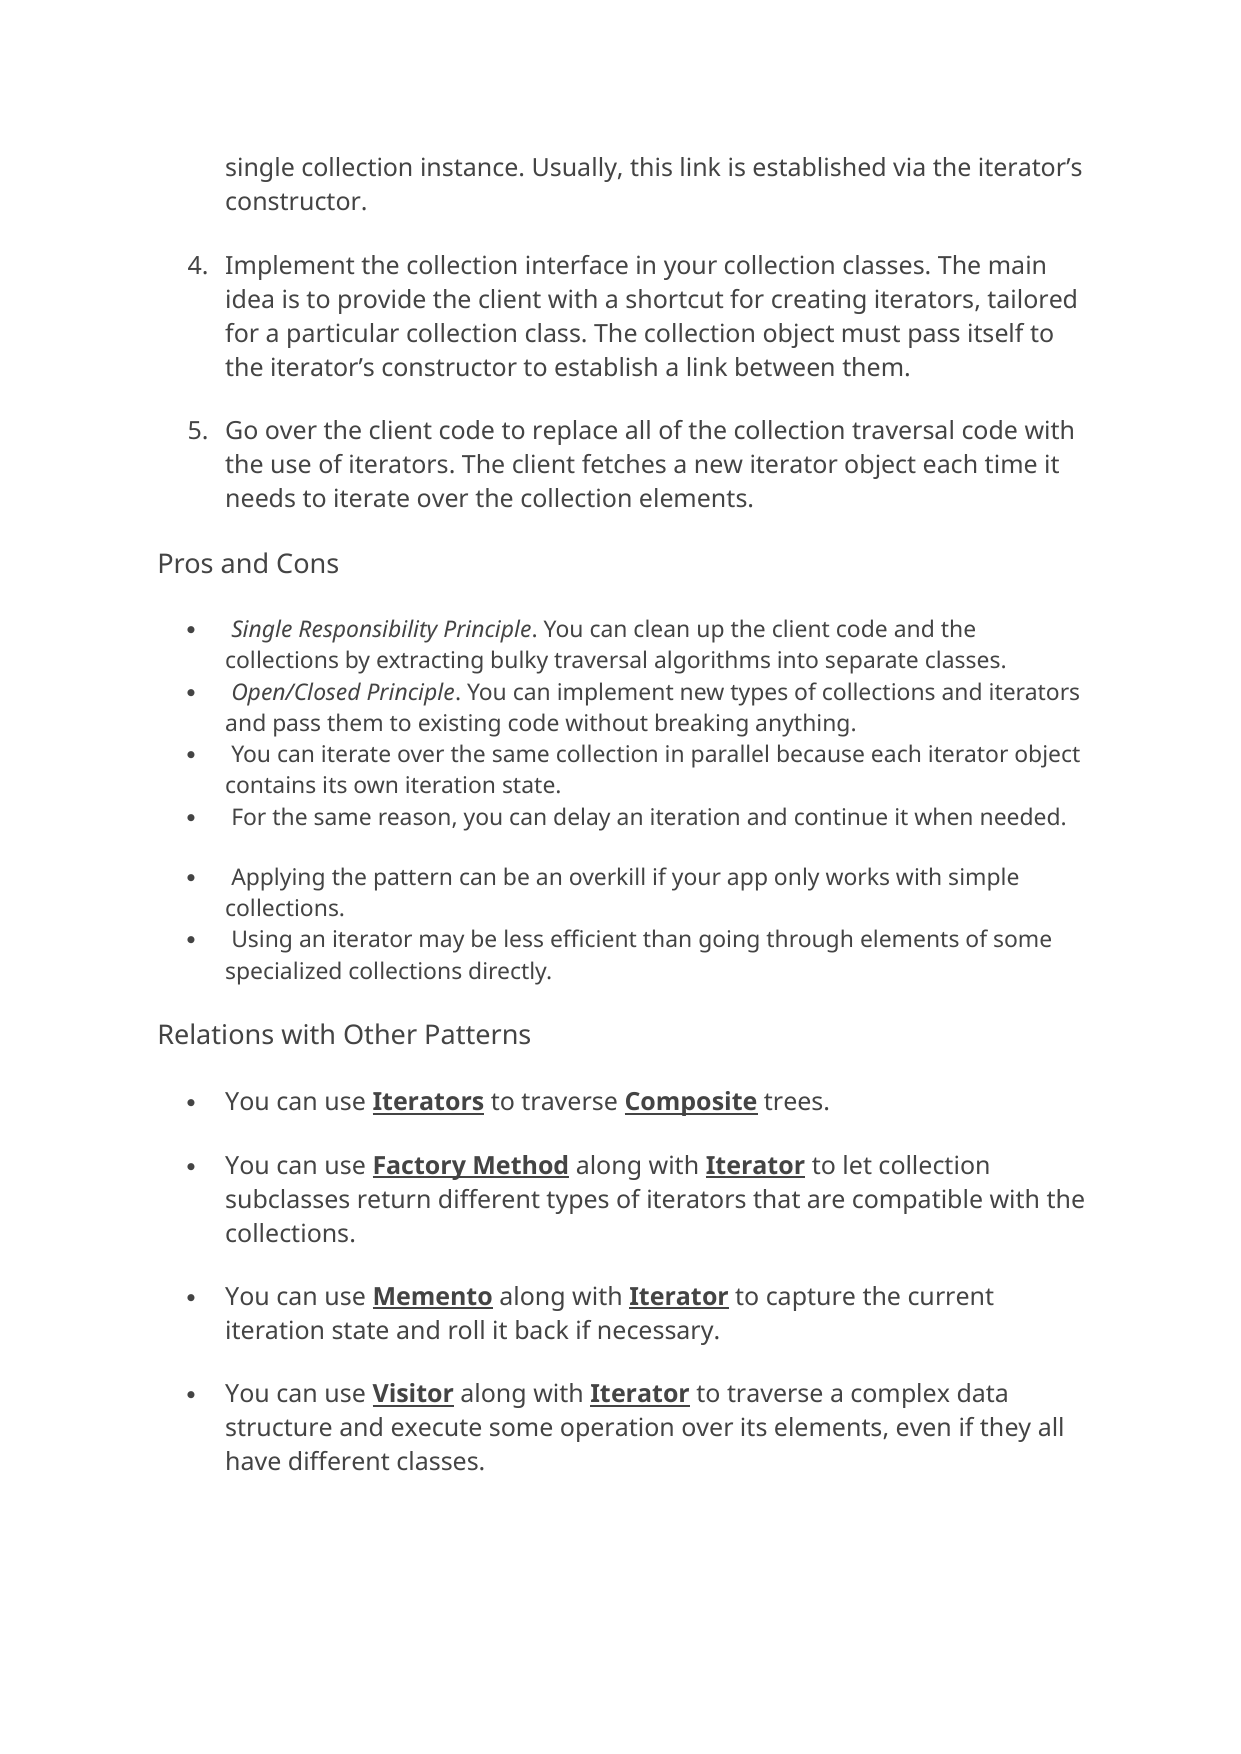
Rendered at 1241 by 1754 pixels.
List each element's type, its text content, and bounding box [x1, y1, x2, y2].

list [187, 150, 1090, 218]
list For the same reason, you can delay an iteration and continue it when needed. [187, 801, 1090, 832]
list You can use Factory Method along with Iterator to let collection subclasses return different types of iterators that are compatible with the collections. [187, 1147, 1090, 1249]
list Implement the collection interface in your collection classes. The main idea is to provide the client with a shortcut for creating iterators, tailored for a particular collection class. The collection object must pass itself to the iterator’s constructor to establish a link between them. [187, 247, 1090, 383]
list Go over the client code to replace all of the collection traversal code with the use of iterators. The client fetches a new iterator object each time it needs to iterate over the collection elements. [187, 413, 1090, 515]
list Open/Closed Principle. You can implement new types of collections and iterators and pass them to existing code without breaking anything. [187, 676, 1090, 738]
list You can use Iterators to traverse Composite trees. [187, 1084, 1090, 1118]
subtitle Relations with Other Patterns [150, 1015, 1090, 1052]
subtitle Pros and Cons [150, 544, 1090, 581]
list Applying the pattern can be an overkill if your app only works with simple collections. [187, 861, 1090, 923]
list You can use Memento along with Iterator to capture the current iteration state and roll it back if necessary. [187, 1279, 1090, 1347]
list You can use Visitor along with Iterator to traverse a complex data structure and execute some operation over its elements, even if they all have different classes. [187, 1376, 1090, 1478]
list You can iterate over the same collection in parallel because each iterator object contains its own iteration state. [187, 738, 1090, 801]
list Single Responsibility Principle. You can clean up the client code and the collections by extracting bulky traversal algorithms into separate classes. [187, 613, 1090, 676]
list Using an iterator may be less efficient than going through elements of some specialized collections directly. [187, 923, 1090, 986]
